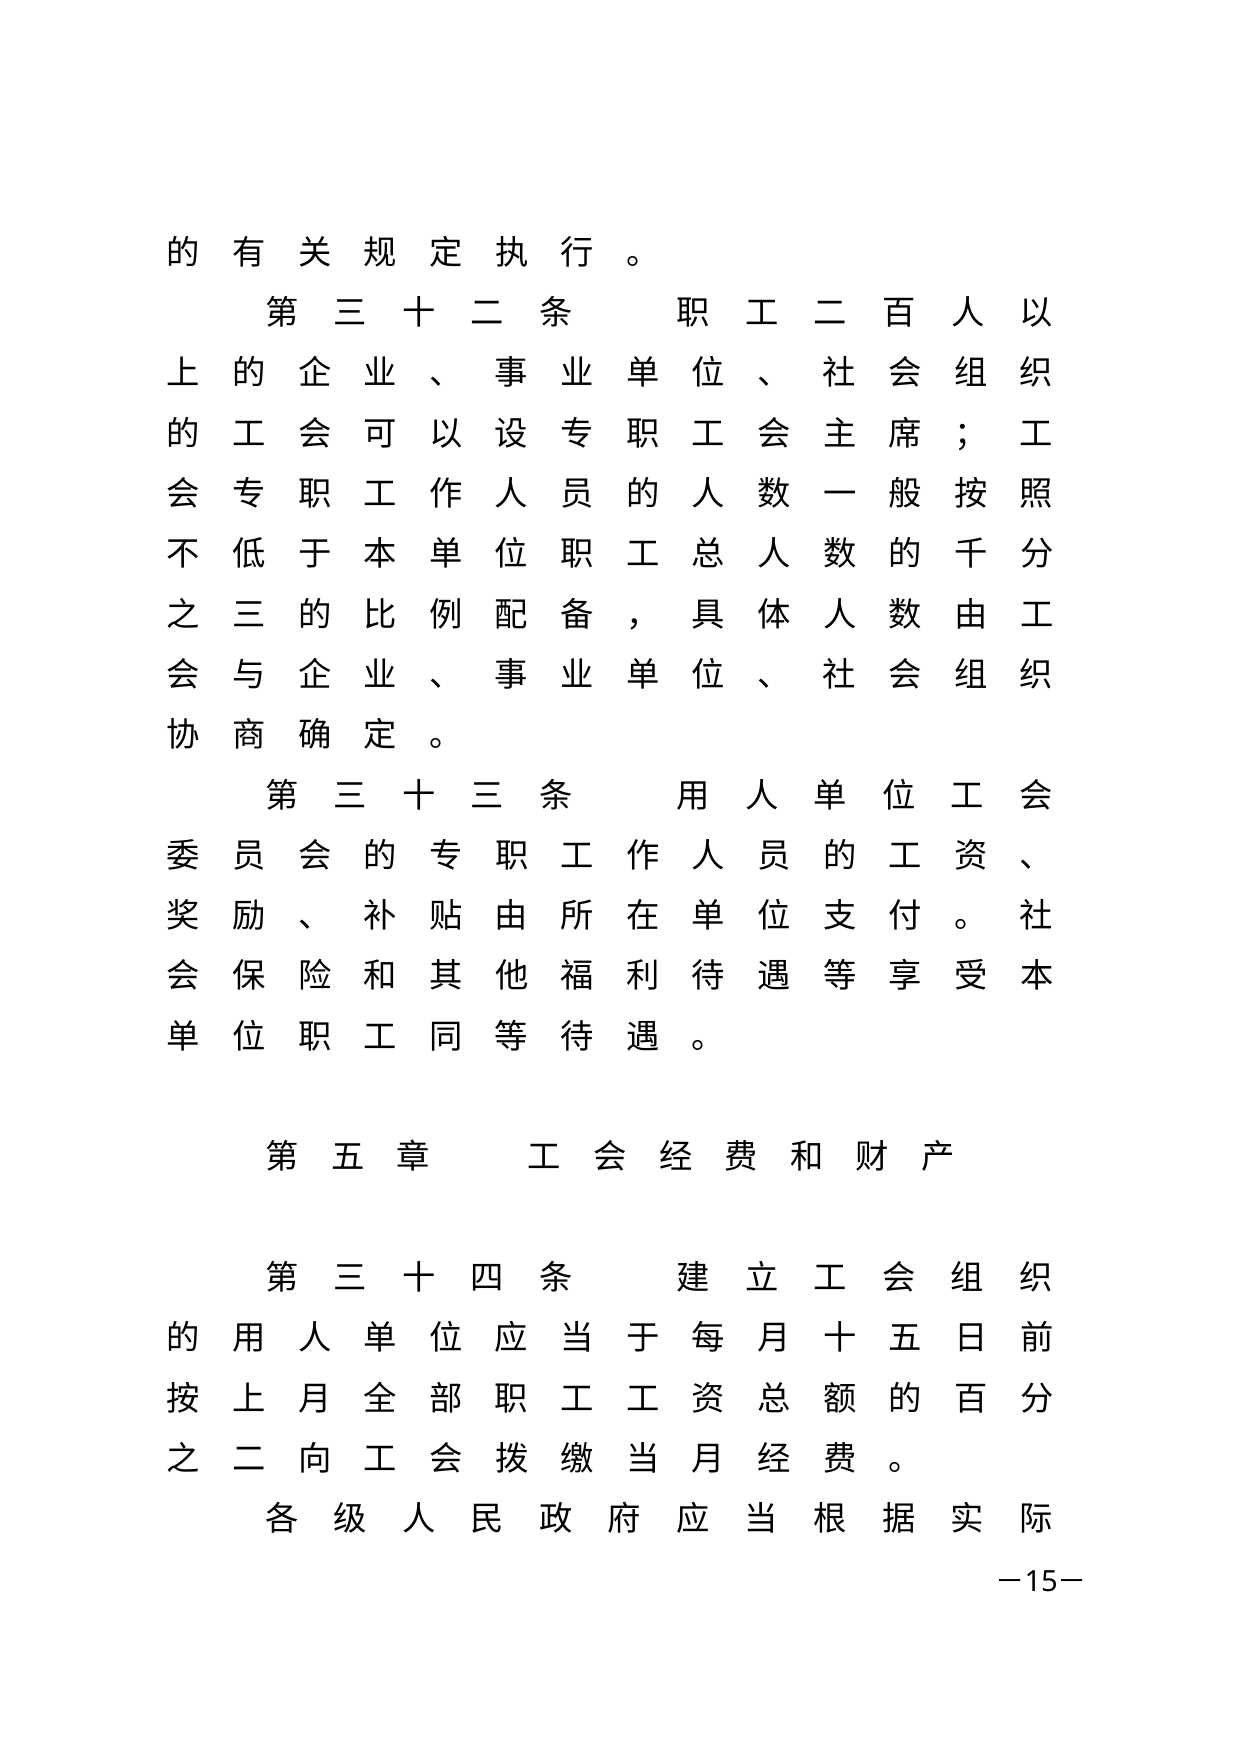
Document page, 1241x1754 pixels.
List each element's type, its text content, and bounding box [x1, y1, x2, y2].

text 第三十四条 建立工会组织的用人单位应当于每月十五日前按上月全部职工工资总额的百分之二向工会拨缴当月经费。 [167, 1245, 1085, 1486]
text 第三十三条 用人单位工会委员会的专职工作人员的工资、奖励、补贴由所在单位支付。社会保险和其他福利待遇等享受本单位职工同等待遇。 [167, 762, 1085, 1064]
text 其他公司制企业依照公司法的有关规定执行。 [167, 219, 1085, 280]
text 第三十二条 职工二百人以上的企业、事业单位、社会组织的工会可以设专职工会主席；工会专职工作人员的人数一般按照不低于本单位职工总人数的千分之三的比例配备，具体人数由工会与企业、事业单位、社会组织协商确定。 [167, 280, 1085, 762]
text 各级人民政府应当根据实际情况，给予同级工会一定经费补助。用人单位根据财力和需要，可以给本单位工会一定的经费补助。 [167, 1486, 1085, 1546]
text 第五章 工会经费和财产 [167, 1124, 1085, 1184]
